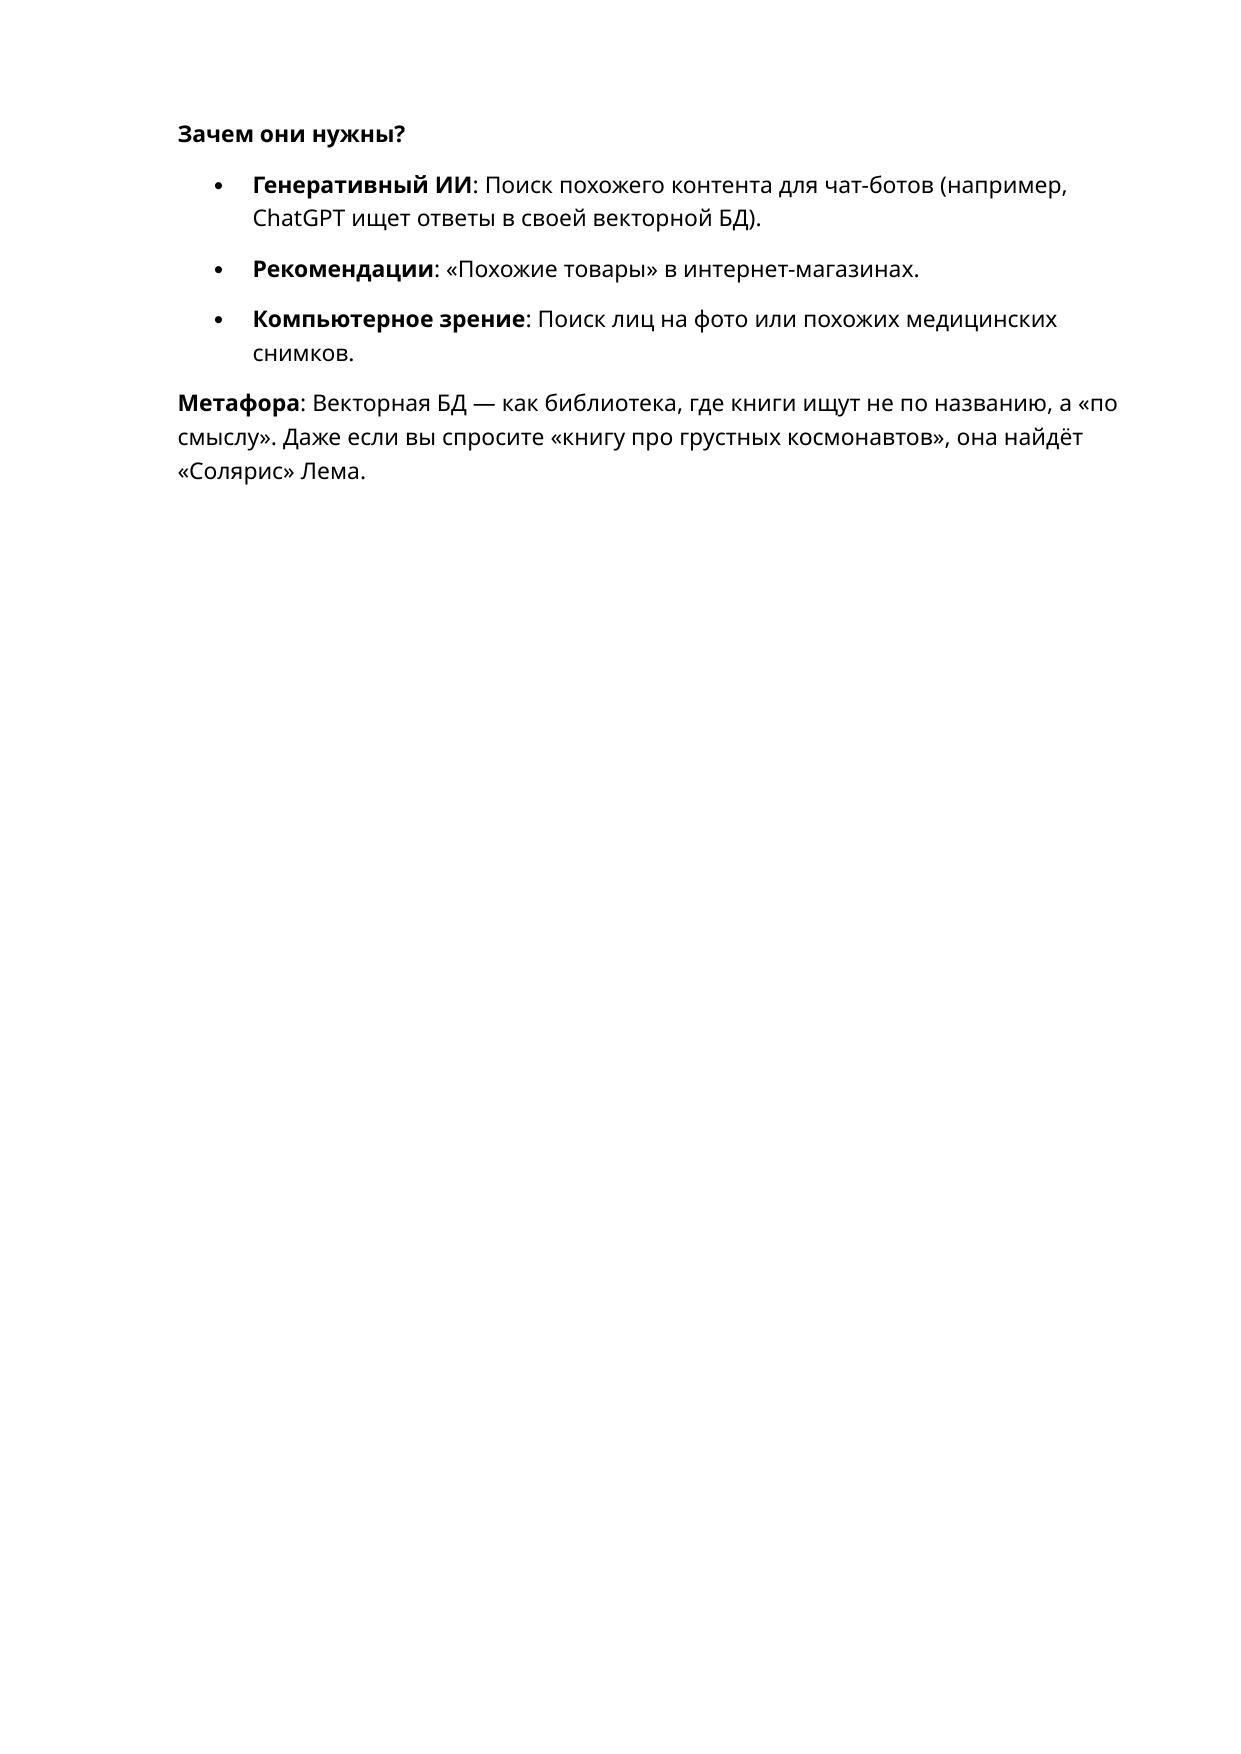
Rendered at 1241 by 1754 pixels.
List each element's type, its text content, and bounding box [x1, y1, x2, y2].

text Зачем они нужны? [177, 118, 1152, 149]
list Компьютерное зрение: Поиск лиц на фото или похожих медицинских снимков. [215, 303, 1152, 368]
list Генеративный ИИ: Поиск похожего контента для чат-ботов (например, ChatGPT ищет ответы в своей векторной БД). [215, 168, 1152, 233]
list Рекомендации: «Похожие товары» в интернет-магазинах. [215, 253, 1152, 284]
text Метафора: Векторная БД — как библиотека, где книги ищут не по названию, а «по смыслу». Даже если вы спросите «книгу про грустных космонавтов», она найдёт «Солярис» Лема. [177, 387, 1152, 486]
